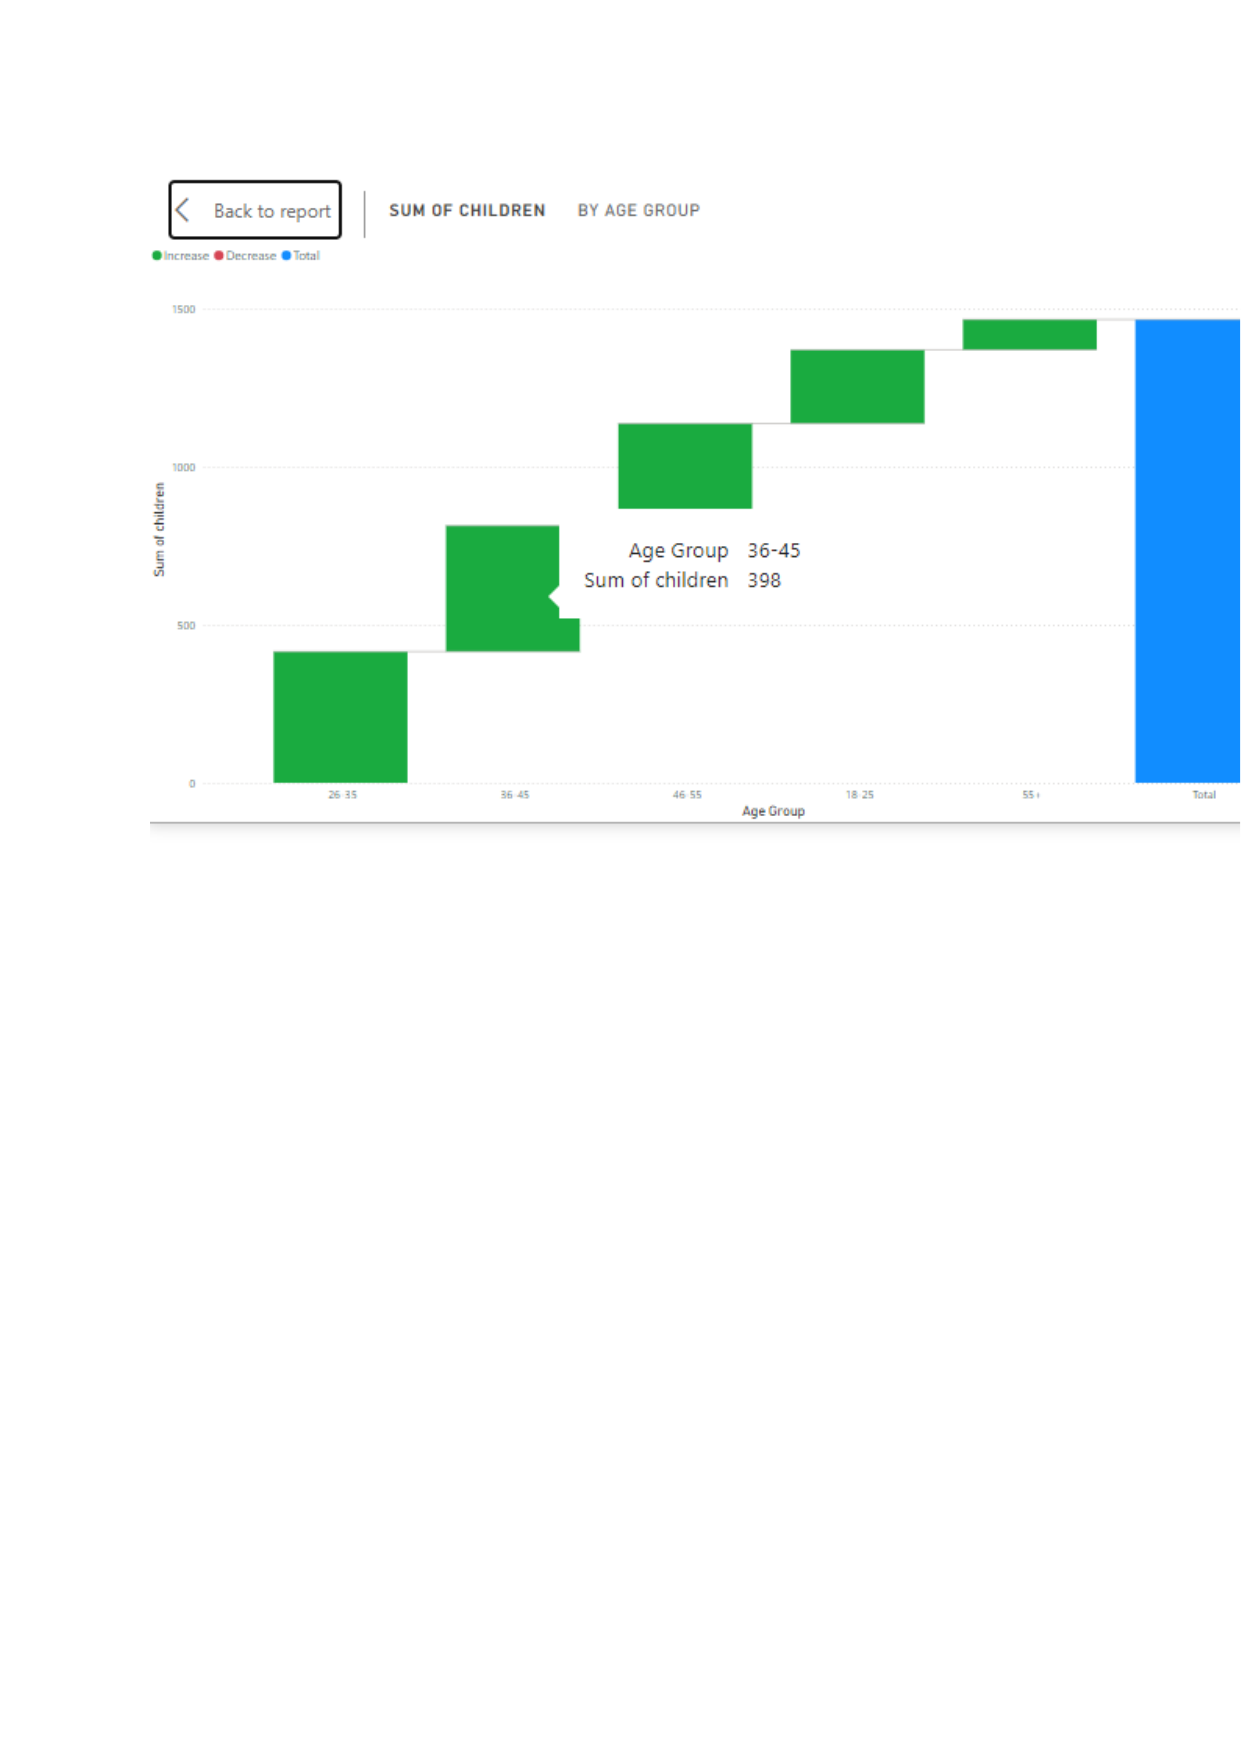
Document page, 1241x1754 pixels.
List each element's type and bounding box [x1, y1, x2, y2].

picture [150, 150, 1241, 971]
